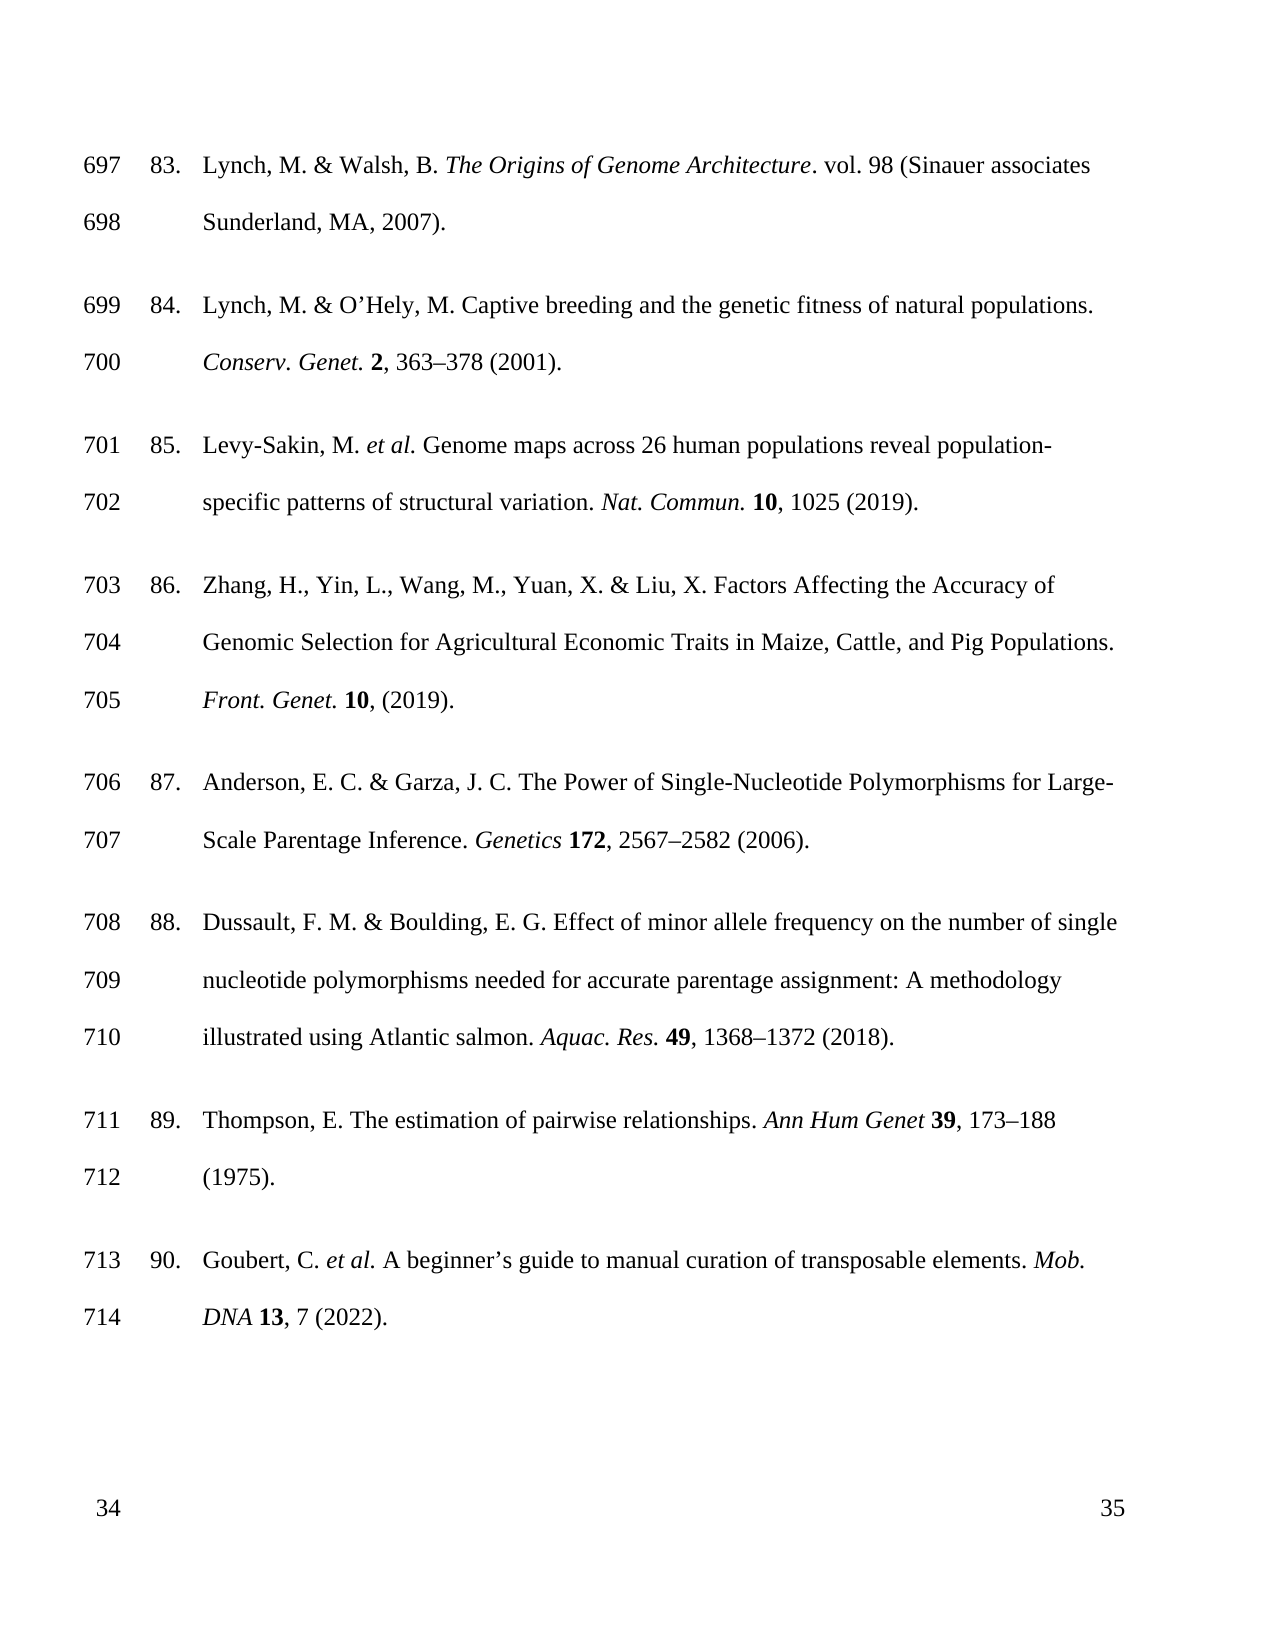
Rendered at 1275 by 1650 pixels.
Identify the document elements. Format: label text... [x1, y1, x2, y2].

text 85. Levy-Sakin, M. et al. Genome maps across 26 human populations reveal population-specific patterns of structural variation. Nat. Commun. 10, 1025 (2019). [150, 430, 1125, 516]
text 90. Goubert, C. et al. A beginner’s guide to manual curation of transposable elements. Mob. DNA 13, 7 (2022). [150, 1245, 1125, 1331]
text 87. Anderson, E. C. & Garza, J. C. The Power of Single-Nucleotide Polymorphisms for Large-Scale Parentage Inference. Genetics 172, 2567–2582 (2006). [150, 767, 1125, 854]
text 88. Dussault, F. M. & Boulding, E. G. Effect of minor allele frequency on the number of single nucleotide polymorphisms needed for accurate parentage assignment: A methodology illustrated using Atlantic salmon. Aquac. Res. 49, 1368–1372 (2018). [150, 907, 1125, 1051]
text 83. Lynch, M. & Walsh, B. The Origins of Genome Architecture. vol. 98 (Sinauer associates Sunderland, MA, 2007). [150, 150, 1125, 236]
text 86. Zhang, H., Yin, L., Wang, M., Yuan, X. & Liu, X. Factors Affecting the Accuracy of Genomic Selection for Agricultural Economic Traits in Maize, Cattle, and Pig Populations. Front. Genet. 10, (2019). [150, 570, 1125, 714]
text 89. Thompson, E. The estimation of pairwise relationships. Ann Hum Genet 39, 173–188 (1975). [150, 1105, 1125, 1191]
text 84. Lynch, M. & O’Hely, M. Captive breeding and the genetic fitness of natural populations. Conserv. Genet. 2, 363–378 (2001). [150, 290, 1125, 376]
